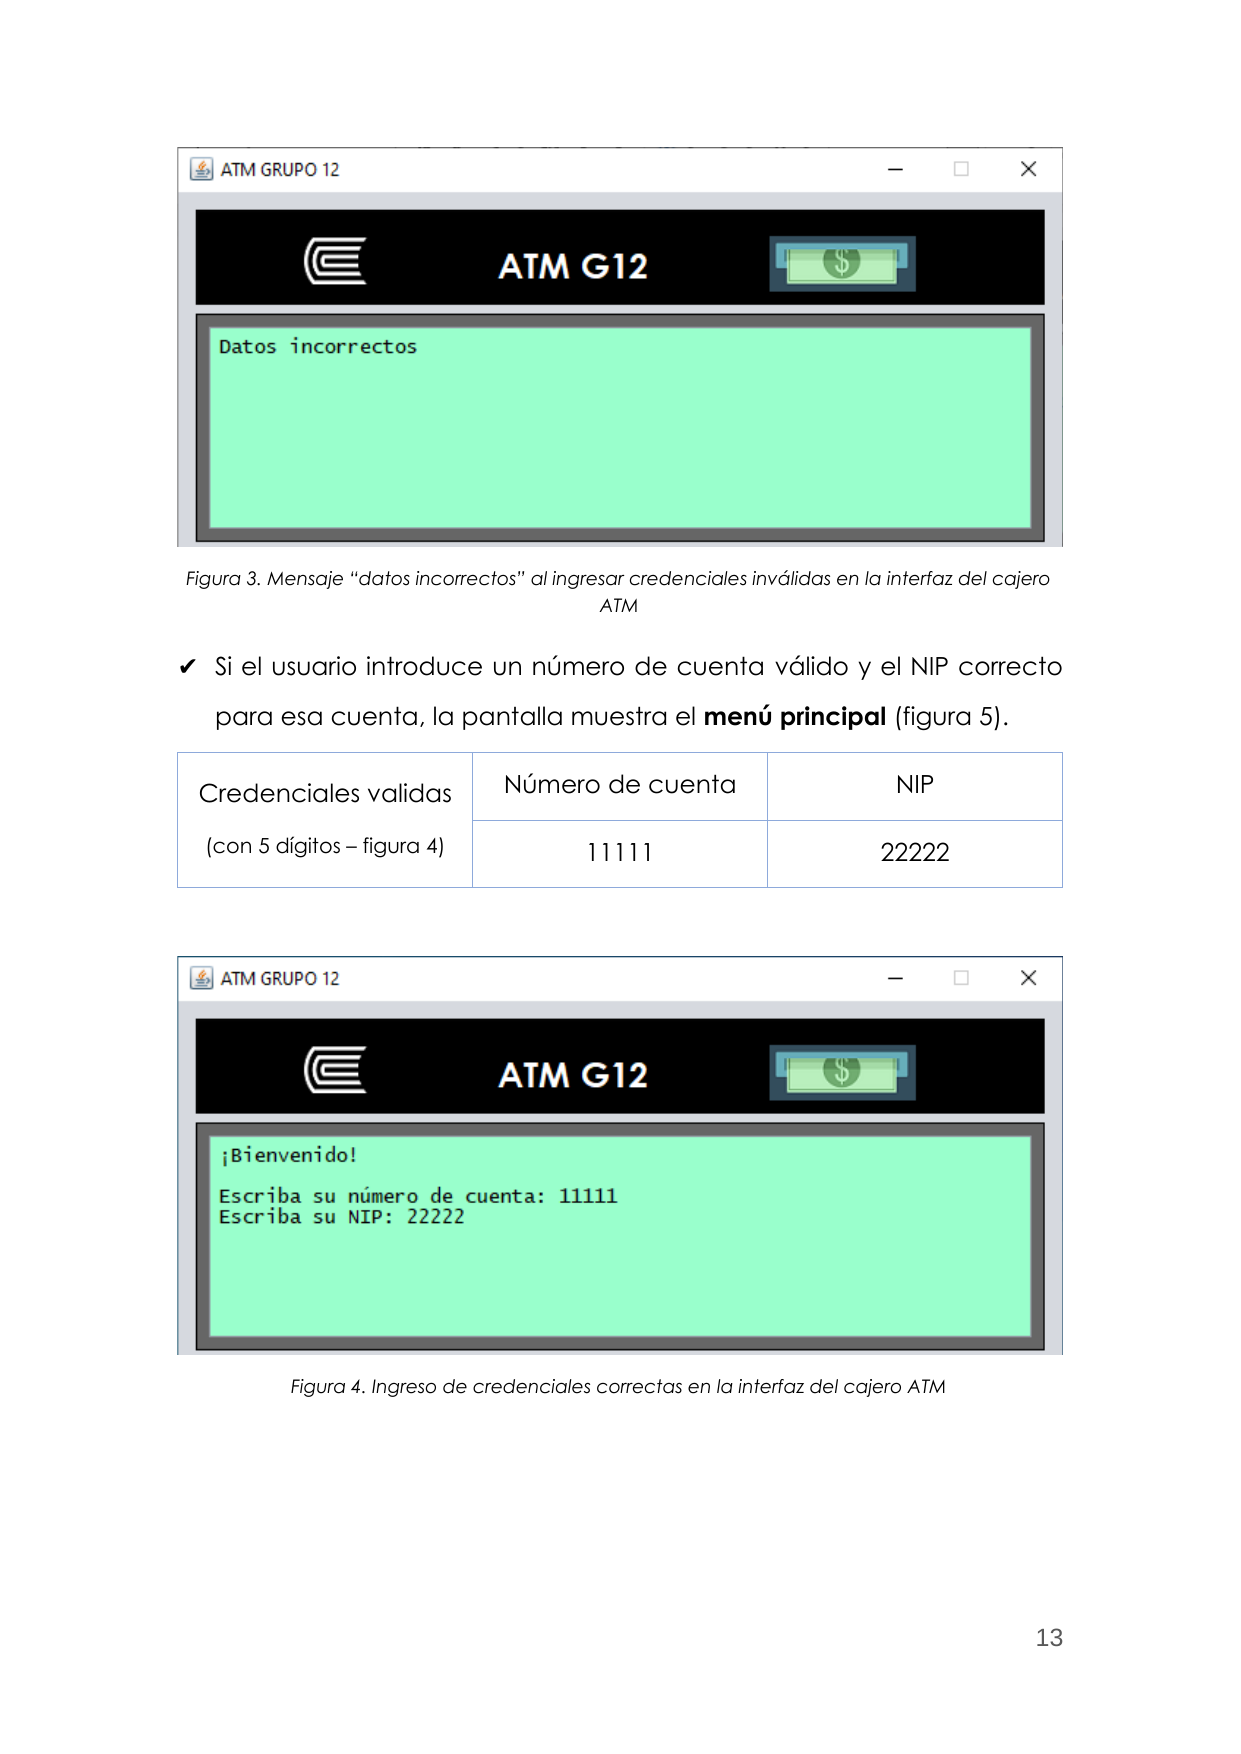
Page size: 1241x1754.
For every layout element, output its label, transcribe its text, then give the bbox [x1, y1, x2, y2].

table_cell 22222 [768, 821, 1062, 887]
picture [177, 956, 1063, 1355]
table_header NIP [768, 753, 1062, 820]
list Si el usuario introduce un número de cuenta válido y el NIP correcto para esa cuenta, la pantalla muestra el menú principal (figura 5). [177, 639, 1063, 733]
table_header Número de cuenta [473, 753, 767, 820]
table_header Credenciales validas (con 5 dígitos – figura 4) [178, 753, 472, 887]
text Figura 4. Ingreso de credenciales correctas en la interfaz del cajero ATM [177, 1373, 1063, 1399]
picture [177, 147, 1063, 547]
text Figura 3. Mensaje “datos incorrectos” al ingresar credenciales inválidas en la interfaz del cajero ATM [177, 564, 1063, 618]
table_cell 11111 [473, 821, 767, 887]
